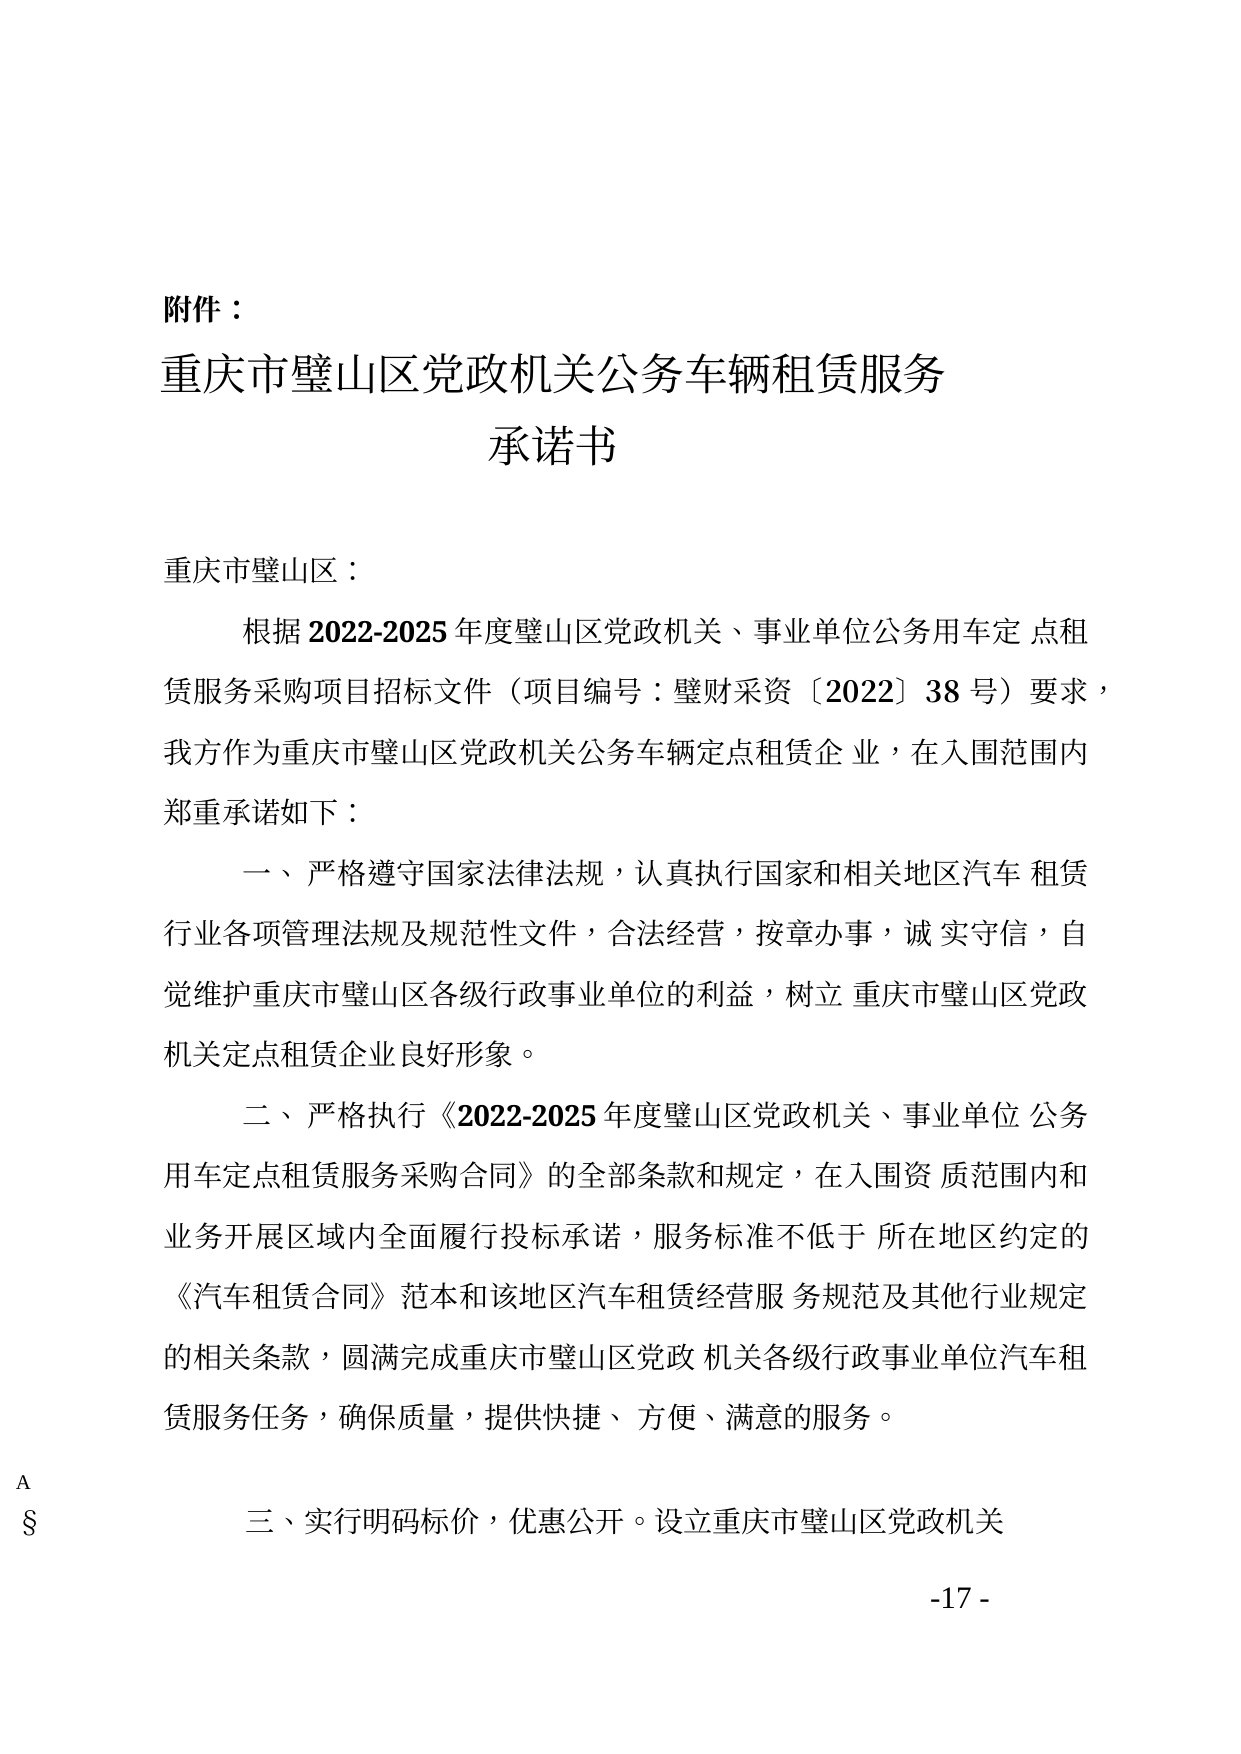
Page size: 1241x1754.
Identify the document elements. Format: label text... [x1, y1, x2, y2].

text 二、 严格执行《2022-2025年度璧山区党政机关、事业单位 公务用车定点租赁服务采购合同》的全部条款和规定，在入围资 质范围内和业务开展区域内全面履行投标承诺，服务标准不低于 所在地区约定的《汽车租赁合同》范本和该地区汽车租赁经营服 务规范及其他行业规定的相关条款，圆满完成重庆市璧山区党政 机关各级行政事业单位汽车租赁服务任务，确保质量，提供快捷、 方便、满意的服务。 [163, 1078, 1090, 1441]
text 重庆市璧山区： [163, 533, 1090, 594]
text § 三、实行明码标价，优惠公开。设立重庆市璧山区党政机关 [16, 1498, 1090, 1540]
text 一、 严格遵守国家法律法规，认真执行国家和相关地区汽车 租赁行业各项管理法规及规范性文件，合法经营，按章办事，诚 实守信，自觉维护重庆市璧山区各级行政事业单位的利益，树立 重庆市璧山区党政机关定点租赁企业良好形象。 [163, 836, 1090, 1078]
subtitle 重庆市璧山区党政机关公务车辆租赁服务 承诺书 [16, 332, 1090, 477]
text 根据2022-2025年度璧山区党政机关、事业单位公务用车定 点租赁服务采购项目招标文件（项目编号：璧财采资〔2022〕38 号）要求，我方作为重庆市璧山区党政机关公务车辆定点租赁企 业，在入围范围内郑重承诺如下： [163, 594, 1090, 836]
text 附件： [163, 272, 1090, 332]
text A [16, 1470, 1090, 1494]
